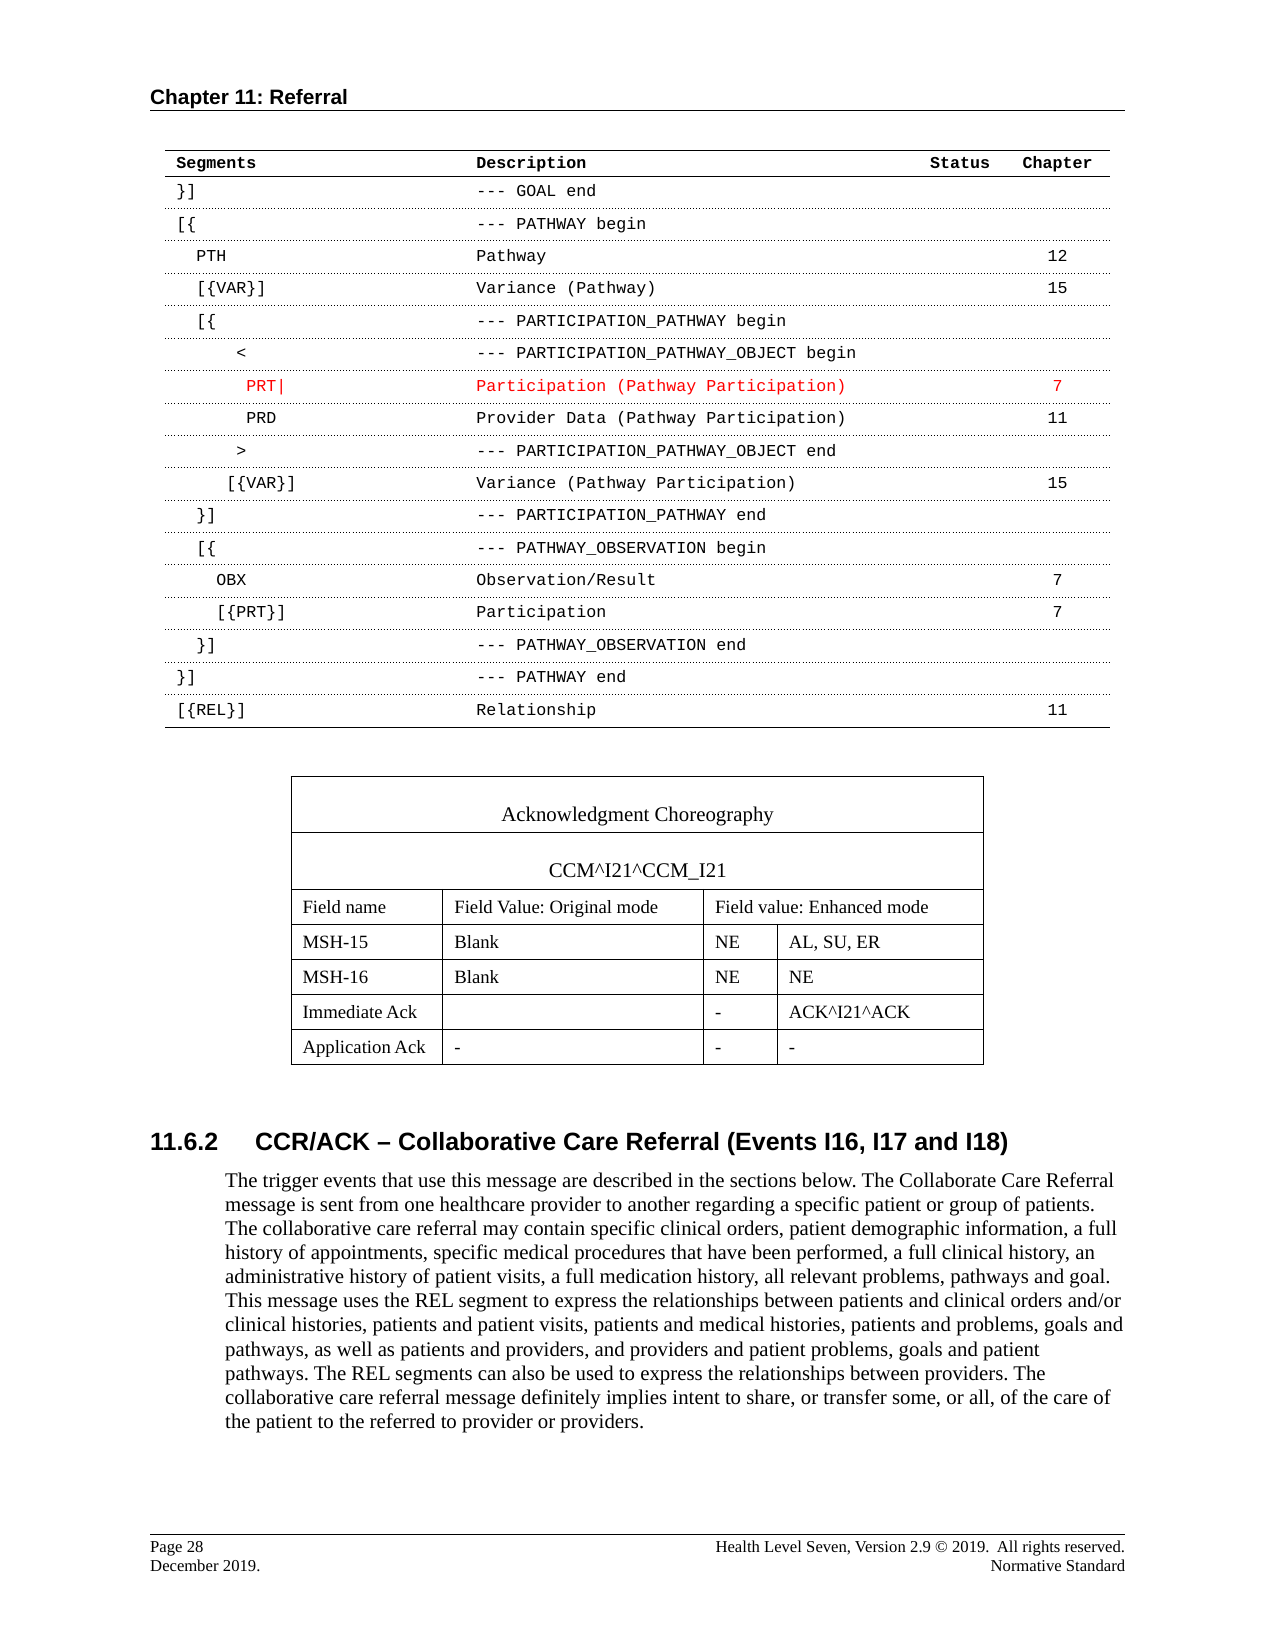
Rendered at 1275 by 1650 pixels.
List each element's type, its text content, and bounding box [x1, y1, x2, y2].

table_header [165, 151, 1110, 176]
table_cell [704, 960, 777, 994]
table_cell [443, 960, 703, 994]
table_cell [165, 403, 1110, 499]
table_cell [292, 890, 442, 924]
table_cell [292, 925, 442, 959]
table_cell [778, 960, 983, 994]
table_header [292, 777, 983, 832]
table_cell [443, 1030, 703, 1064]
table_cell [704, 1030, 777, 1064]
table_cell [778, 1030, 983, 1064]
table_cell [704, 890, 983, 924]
subtitle CCR/ACK – Collaborative Care Referral (Events I16, I17 and I18) [150, 1127, 1125, 1156]
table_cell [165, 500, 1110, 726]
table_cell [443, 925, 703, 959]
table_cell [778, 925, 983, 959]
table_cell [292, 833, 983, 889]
text The trigger events that use this message are described in the sections below. The Collaborate Care Referral message is sent from one healthcare provider to another regarding a specific patient or group of patients. The collaborative care referral may contain specific clinical orders, patient demographic information, a full history of appointments, specific medical procedures that have been performed, a full clinical history, an administrative history of patient visits, a full medication history, all relevant problems, pathways and goal. This message uses the REL segment to express the relationships between patients and clinical orders and/or clinical histories, patients and patient visits, patients and medical histories, patients and problems, goals and pathways, as well as patients and providers, and providers and patient problems, goals and patient pathways. The REL segments can also be used to express the relationships between providers. The collaborative care referral message definitely implies intent to share, or transfer some, or all, of the care of the patient to the referred to provider or providers. [225, 1168, 1125, 1433]
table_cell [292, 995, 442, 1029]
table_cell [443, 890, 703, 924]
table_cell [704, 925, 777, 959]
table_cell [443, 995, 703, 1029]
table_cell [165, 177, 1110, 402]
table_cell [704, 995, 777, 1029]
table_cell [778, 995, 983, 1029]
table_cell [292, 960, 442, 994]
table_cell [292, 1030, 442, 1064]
